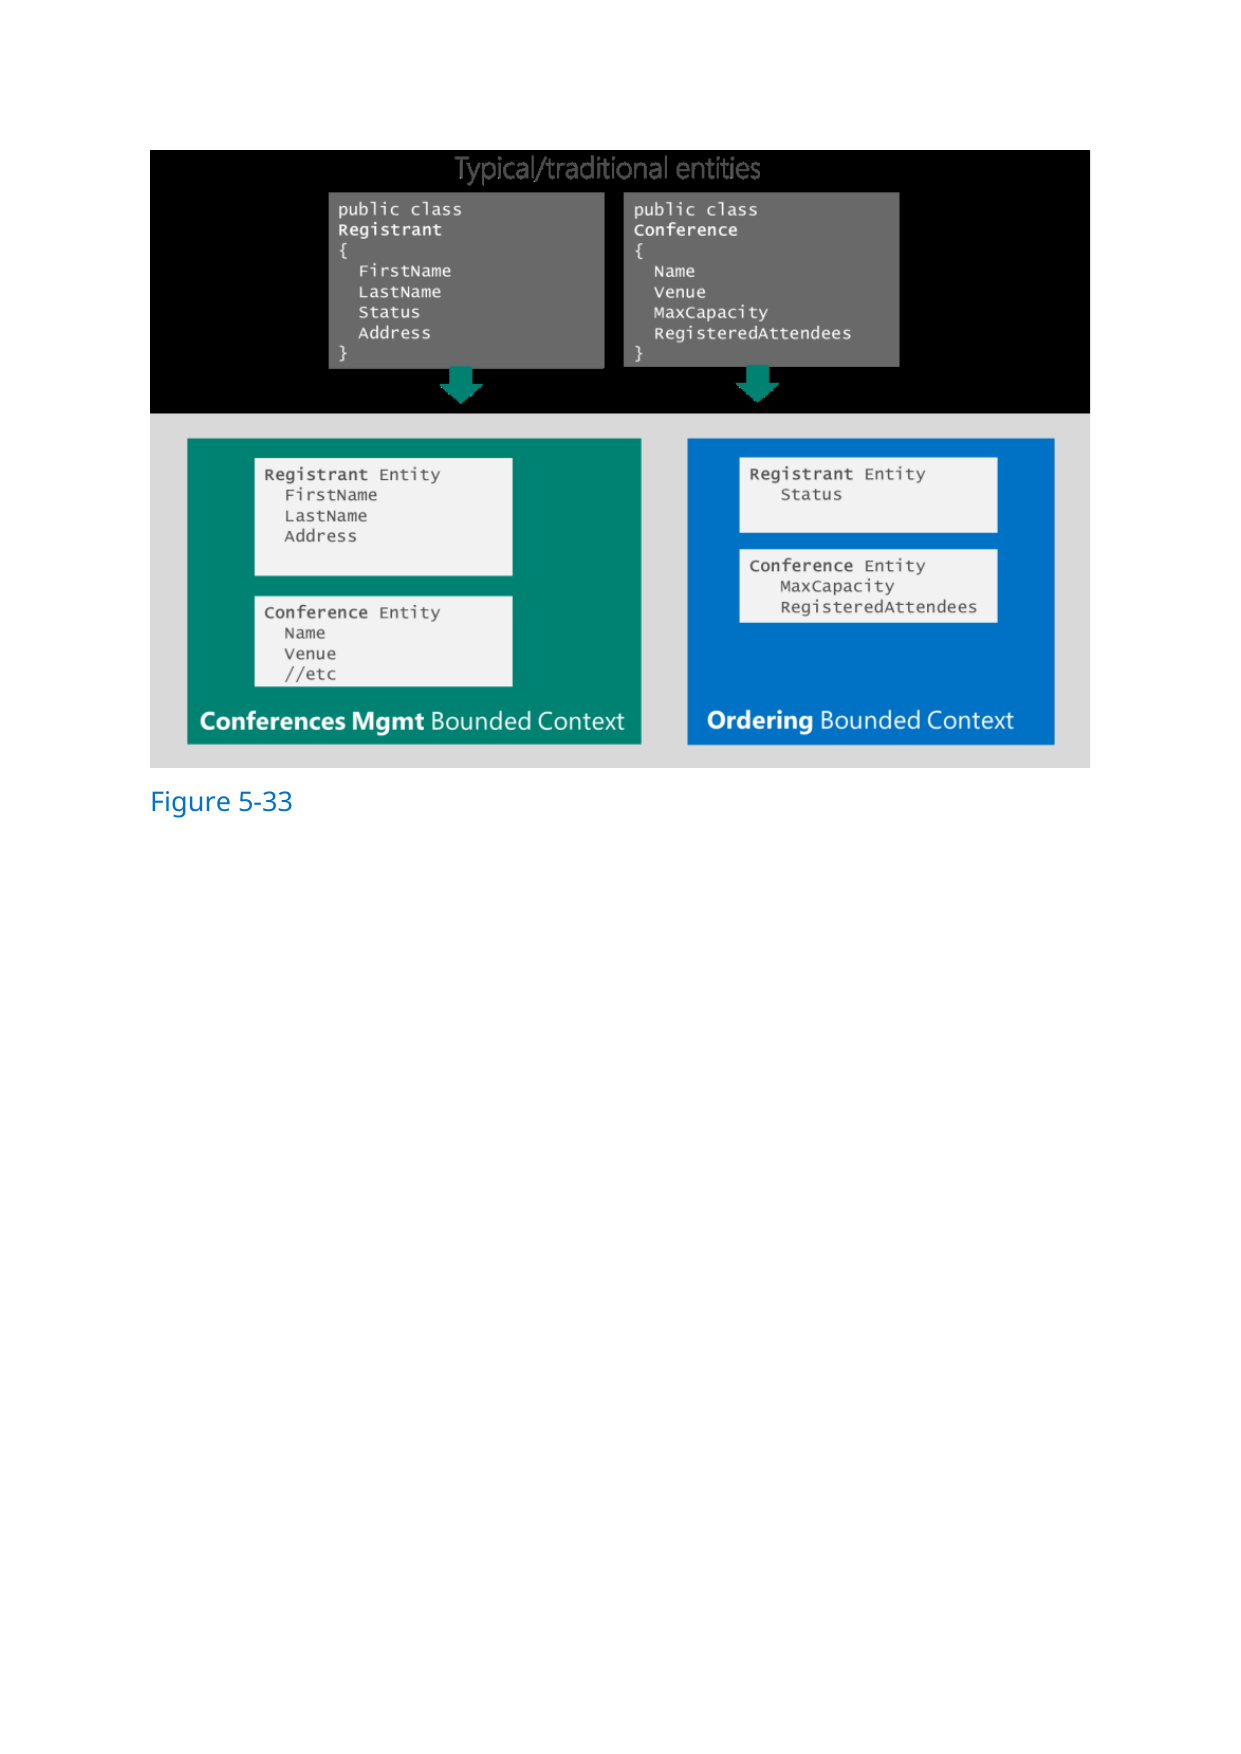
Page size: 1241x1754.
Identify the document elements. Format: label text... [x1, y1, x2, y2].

text Figure 5-33 [150, 782, 1090, 819]
